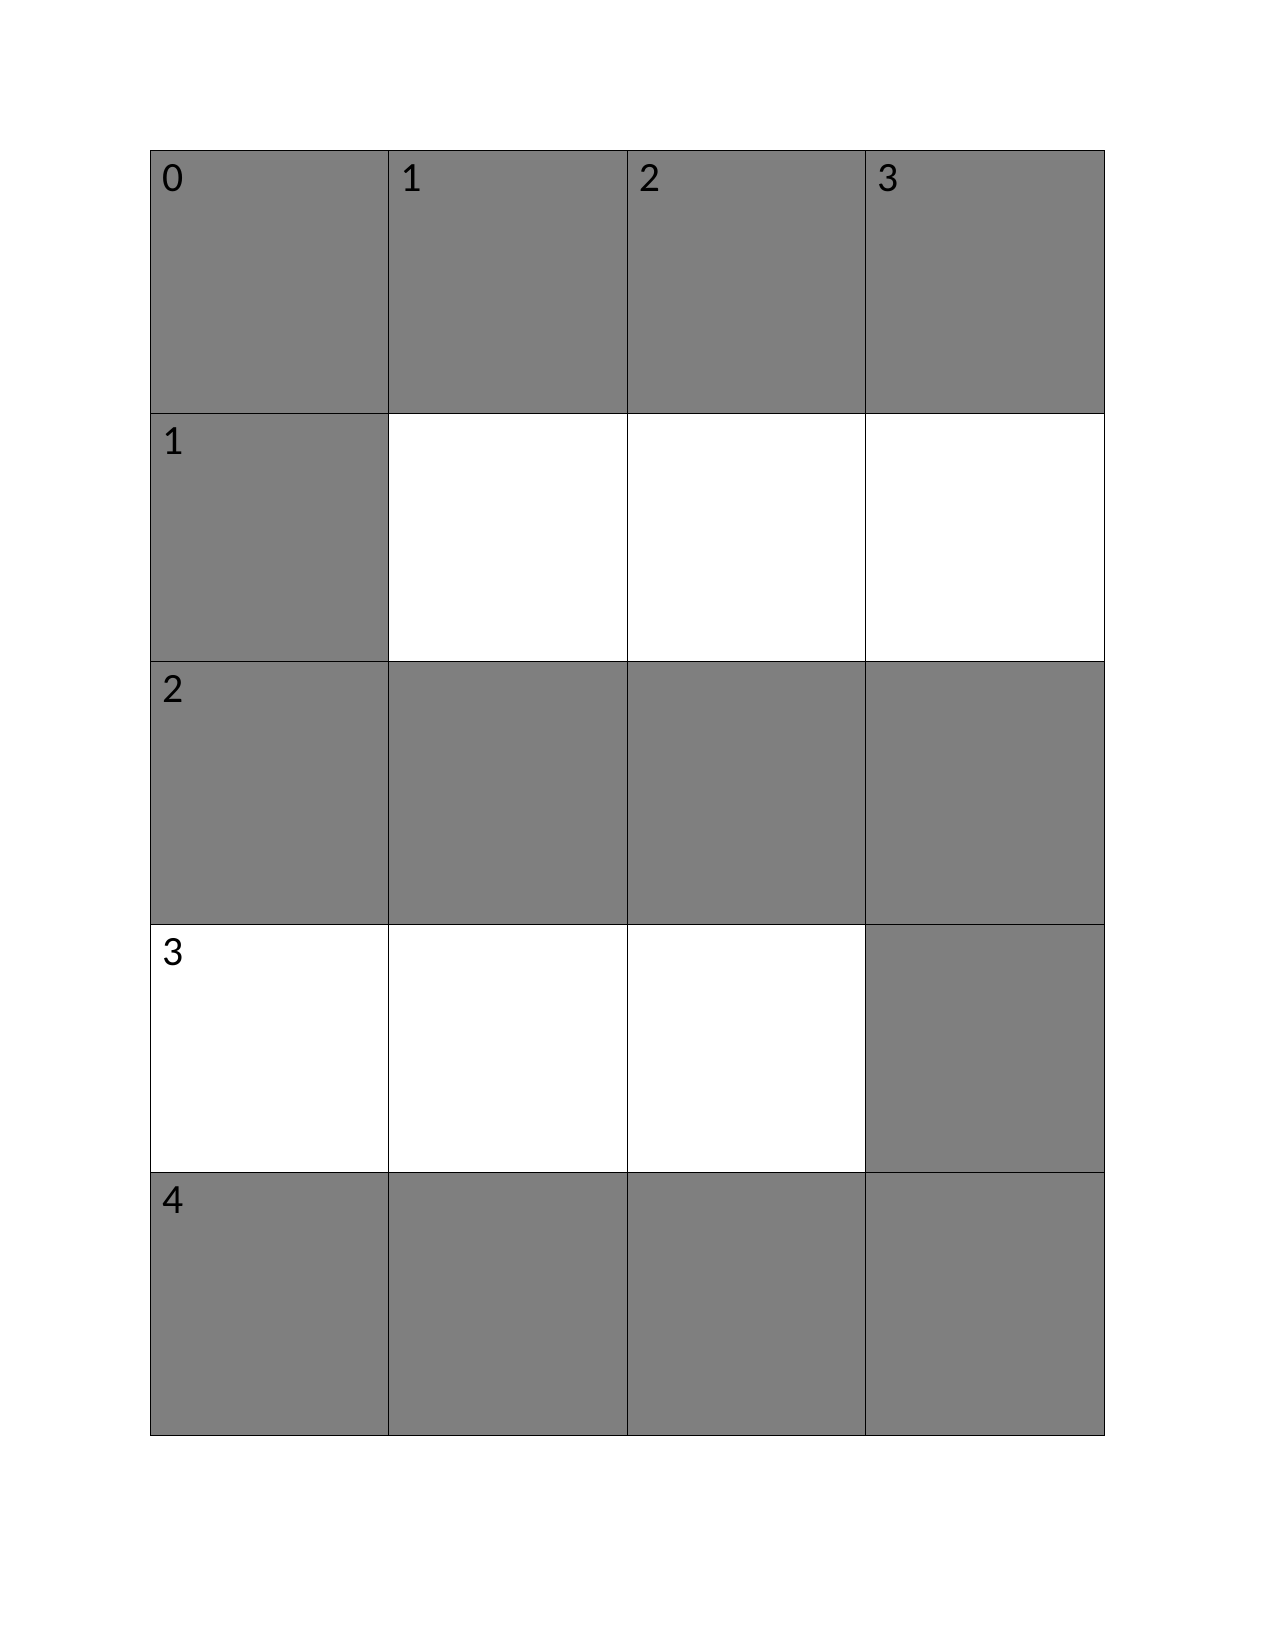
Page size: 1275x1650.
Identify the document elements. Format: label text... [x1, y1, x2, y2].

table_cell [628, 1173, 865, 1435]
table_cell [389, 1173, 627, 1435]
table_cell 3 [151, 925, 388, 1172]
table_cell 4 [151, 1173, 388, 1435]
table_cell [628, 414, 865, 661]
table_cell [389, 414, 627, 661]
table_cell [866, 662, 1104, 924]
table_cell 2 [628, 151, 865, 413]
table_cell 1 [389, 151, 627, 413]
table_cell [628, 662, 865, 924]
table_cell 1 [151, 414, 388, 661]
table_cell [866, 925, 1104, 1172]
table_cell [389, 925, 627, 1172]
table_cell [866, 1173, 1104, 1435]
table_cell [389, 662, 627, 924]
table_cell 2 [151, 662, 388, 924]
table_cell [628, 925, 865, 1172]
table_cell [866, 414, 1104, 661]
table_cell 0 [151, 151, 388, 413]
table_cell 3 [866, 151, 1104, 413]
